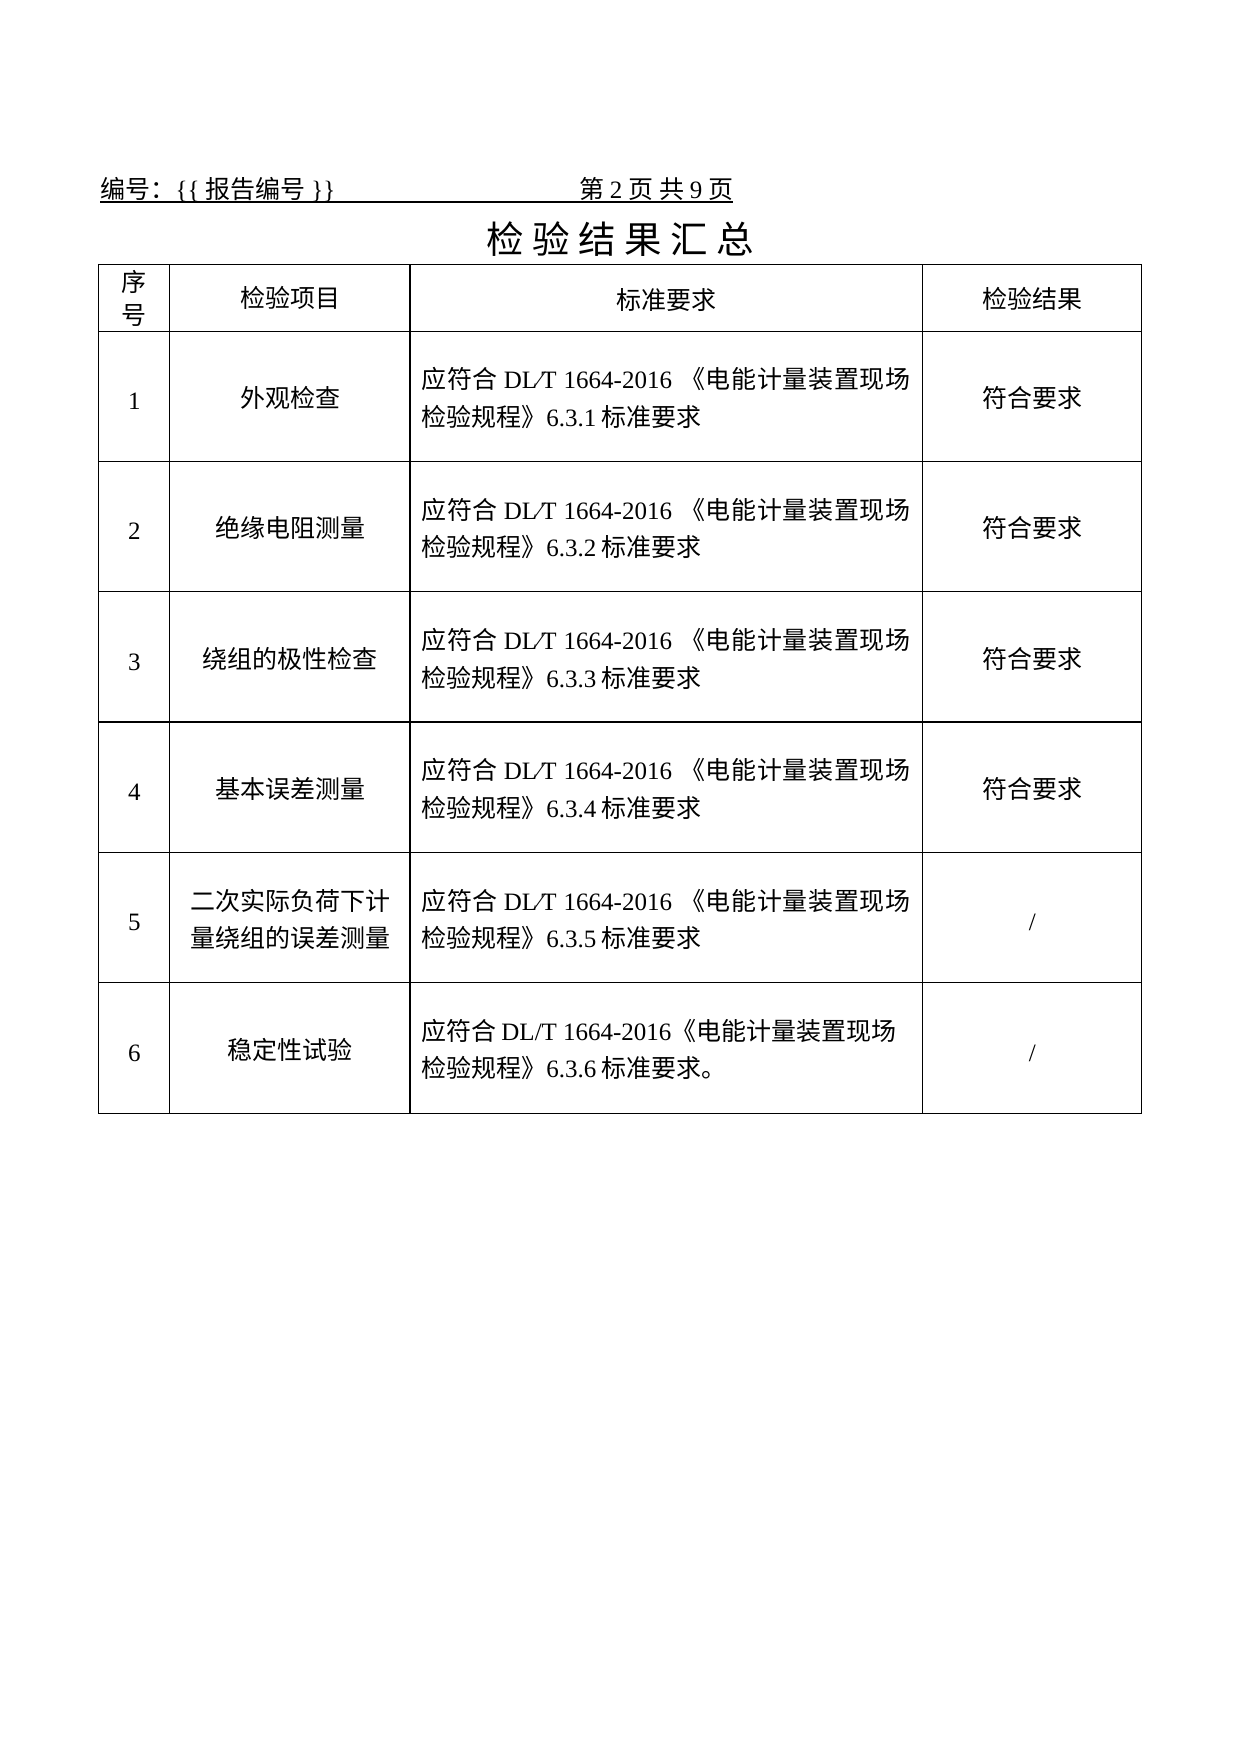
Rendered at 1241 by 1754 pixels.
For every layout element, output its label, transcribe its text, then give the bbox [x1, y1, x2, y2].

table_cell 符合要求 [923, 462, 1141, 591]
table_cell 应符合DL/T 1664-2016《电能计量装置现场检验规程》6.3.6标准要求。 [411, 983, 922, 1112]
table_cell 3 [99, 592, 169, 721]
table_header 序号 [99, 265, 169, 331]
table_cell 应符合DL∕T 1664-2016 《电能计量装置现场检验规程》6.3.1标准要求 [411, 332, 922, 461]
table_cell 二次实际负荷下计量绕组的误差测量 [170, 853, 409, 982]
table_cell 符合要求 [923, 332, 1141, 461]
table_cell / [923, 983, 1141, 1112]
table_cell 符合要求 [923, 723, 1141, 852]
table_header 标准要求 [411, 265, 922, 331]
table_header 检验项目 [170, 265, 409, 331]
table_cell 应符合DL∕T 1664-2016 《电能计量装置现场检验规程》6.3.4标准要求 [411, 723, 922, 852]
table_cell 5 [99, 853, 169, 982]
table_cell 基本误差测量 [170, 723, 409, 852]
table_cell 6 [99, 983, 169, 1112]
table_cell 符合要求 [923, 592, 1141, 721]
text 检 验 结 果 汇 总 [100, 209, 1140, 264]
table_cell 应符合DL∕T 1664-2016 《电能计量装置现场检验规程》6.3.2标准要求 [411, 462, 922, 591]
table_cell 1 [99, 332, 169, 461]
table_header 检验结果 [923, 265, 1141, 331]
table_cell 4 [99, 723, 169, 852]
table_cell / [923, 853, 1141, 982]
table_cell 绝缘电阻测量 [170, 462, 409, 591]
table_cell 应符合DL∕T 1664-2016 《电能计量装置现场检验规程》6.3.3标准要求 [411, 592, 922, 721]
table_cell 稳定性试验 [170, 983, 409, 1112]
table_cell 绕组的极性检查 [170, 592, 409, 721]
table_cell 2 [99, 462, 169, 591]
table_cell 外观检查 [170, 332, 409, 461]
table_cell 应符合DL∕T 1664-2016 《电能计量装置现场检验规程》6.3.5标准要求 [411, 853, 922, 982]
text 编号：{{ 报告编号 }} 第 2 页 共 9 页 [100, 155, 1140, 209]
